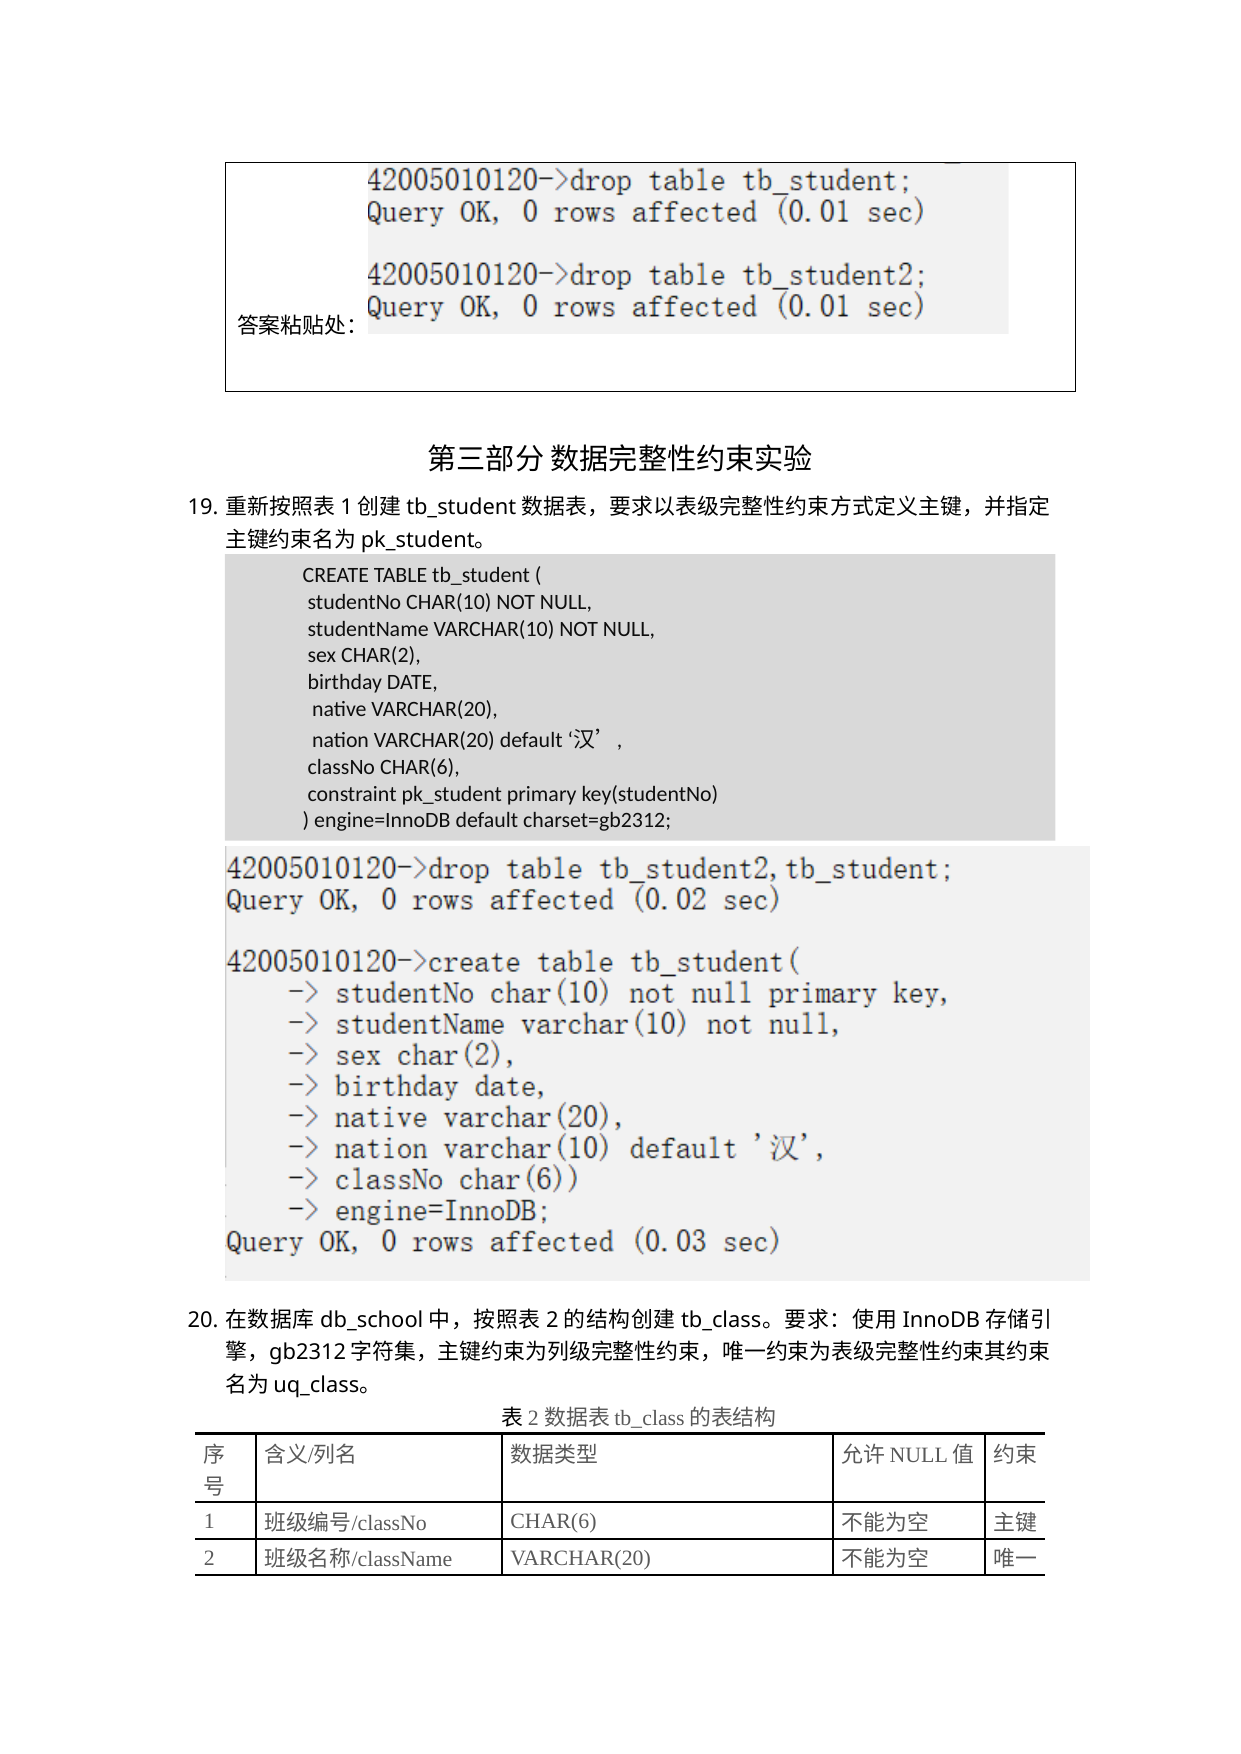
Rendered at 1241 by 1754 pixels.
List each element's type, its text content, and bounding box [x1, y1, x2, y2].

table_cell 唯一 [986, 1540, 1045, 1573]
table_cell 主键 [986, 1503, 1045, 1537]
table_cell 不能为空 [834, 1503, 984, 1537]
list 表2 数据表tb_class的表结构 [225, 1399, 1053, 1432]
table_cell VARCHAR(20) [503, 1540, 832, 1573]
table_header 序号 [195, 1435, 255, 1501]
table_header 约束 [986, 1435, 1045, 1501]
picture [368, 163, 1009, 334]
table_cell 1 [195, 1503, 255, 1537]
table_header 答案粘贴处： [226, 163, 1075, 391]
table_cell CHAR(6) [503, 1503, 832, 1537]
table_header 含义/列名 [257, 1435, 501, 1501]
list 在数据库db_school中，按照表2的结构创建tb_class。要求：使用InnoDB存储引擎，gb2312字符集，主键约束为列级完整性约束，唯一约束为表级完整性约束其约束名为uq_class。 [187, 1302, 1053, 1399]
picture [225, 846, 1090, 1281]
table_header 数据类型 [503, 1435, 832, 1501]
list 重新按照表1创建tb_student数据表，要求以表级完整性约束方式定义主键，并指定主键约束名为pk_student。 [187, 489, 1053, 554]
table_cell 2 [195, 1540, 255, 1573]
table_cell 班级名称/className [257, 1540, 501, 1573]
text 第三部分 数据完整性约束实验 [187, 424, 1053, 489]
table_header 允许NULL值 [834, 1435, 984, 1501]
table_cell 不能为空 [834, 1540, 984, 1573]
table_cell 班级编号/classNo [257, 1503, 501, 1537]
